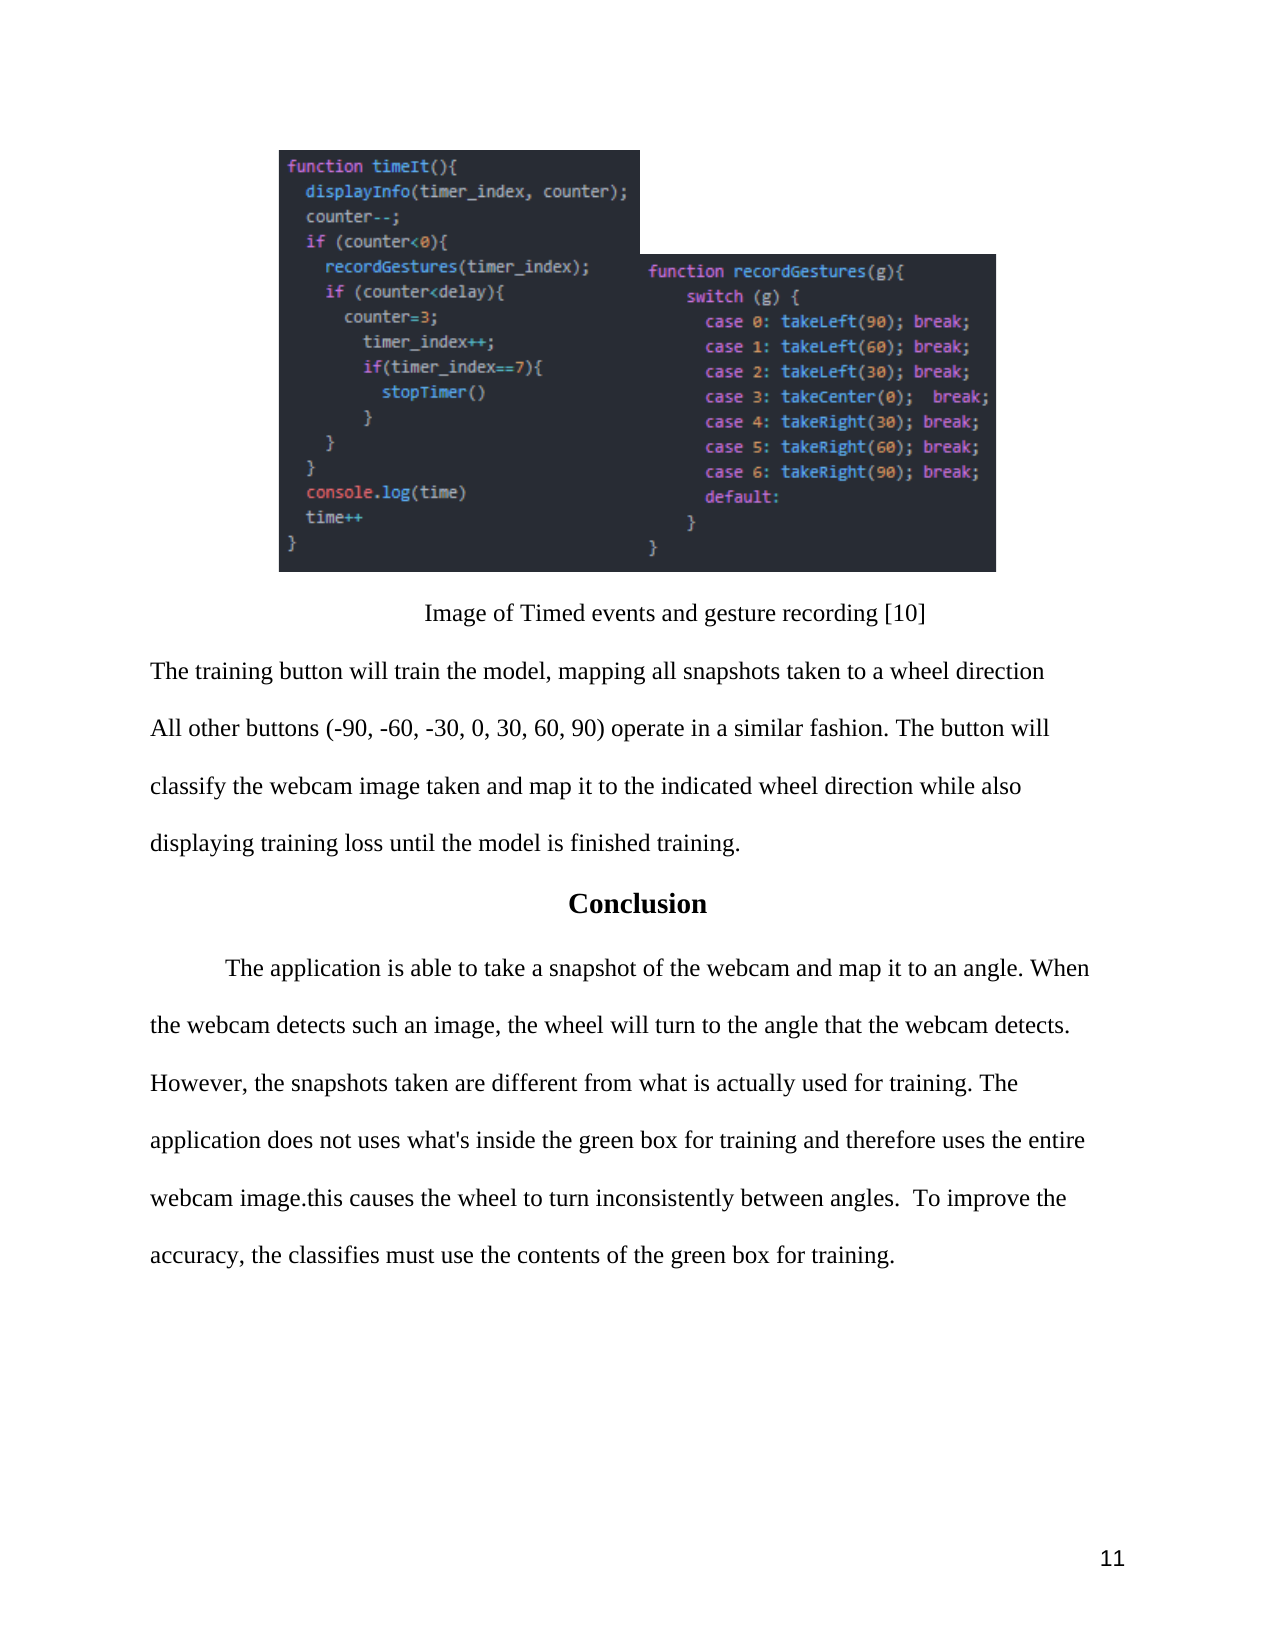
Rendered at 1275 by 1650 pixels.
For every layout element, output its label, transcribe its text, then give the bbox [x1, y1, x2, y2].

text The training button will train the model, mapping all snapshots taken to a wheel direction [150, 656, 1125, 684]
text Image of Timed events and gesture recording [10] [150, 598, 1125, 627]
text The application is able to take a snapshot of the webcam and map it to an angle. When the webcam detects such an image, the wheel will turn to the angle that the webcam detects. However, the snapshots taken are different from what is actually used for training. The application does not uses what's inside the green box for training and therefore uses the entire webcam image.this causes the wheel to turn inconsistently between angles. To improve the accuracy, the classifies must use the contents of the green box for training. [150, 953, 1125, 1269]
picture [278, 150, 997, 572]
text Conclusion [150, 886, 1125, 919]
text All other buttons (-90, -60, -30, 0, 30, 60, 90) operate in a similar fashion. The button will classify the webcam image taken and map it to the indicated wheel direction while also displaying training loss until the model is finished training. [150, 713, 1125, 857]
